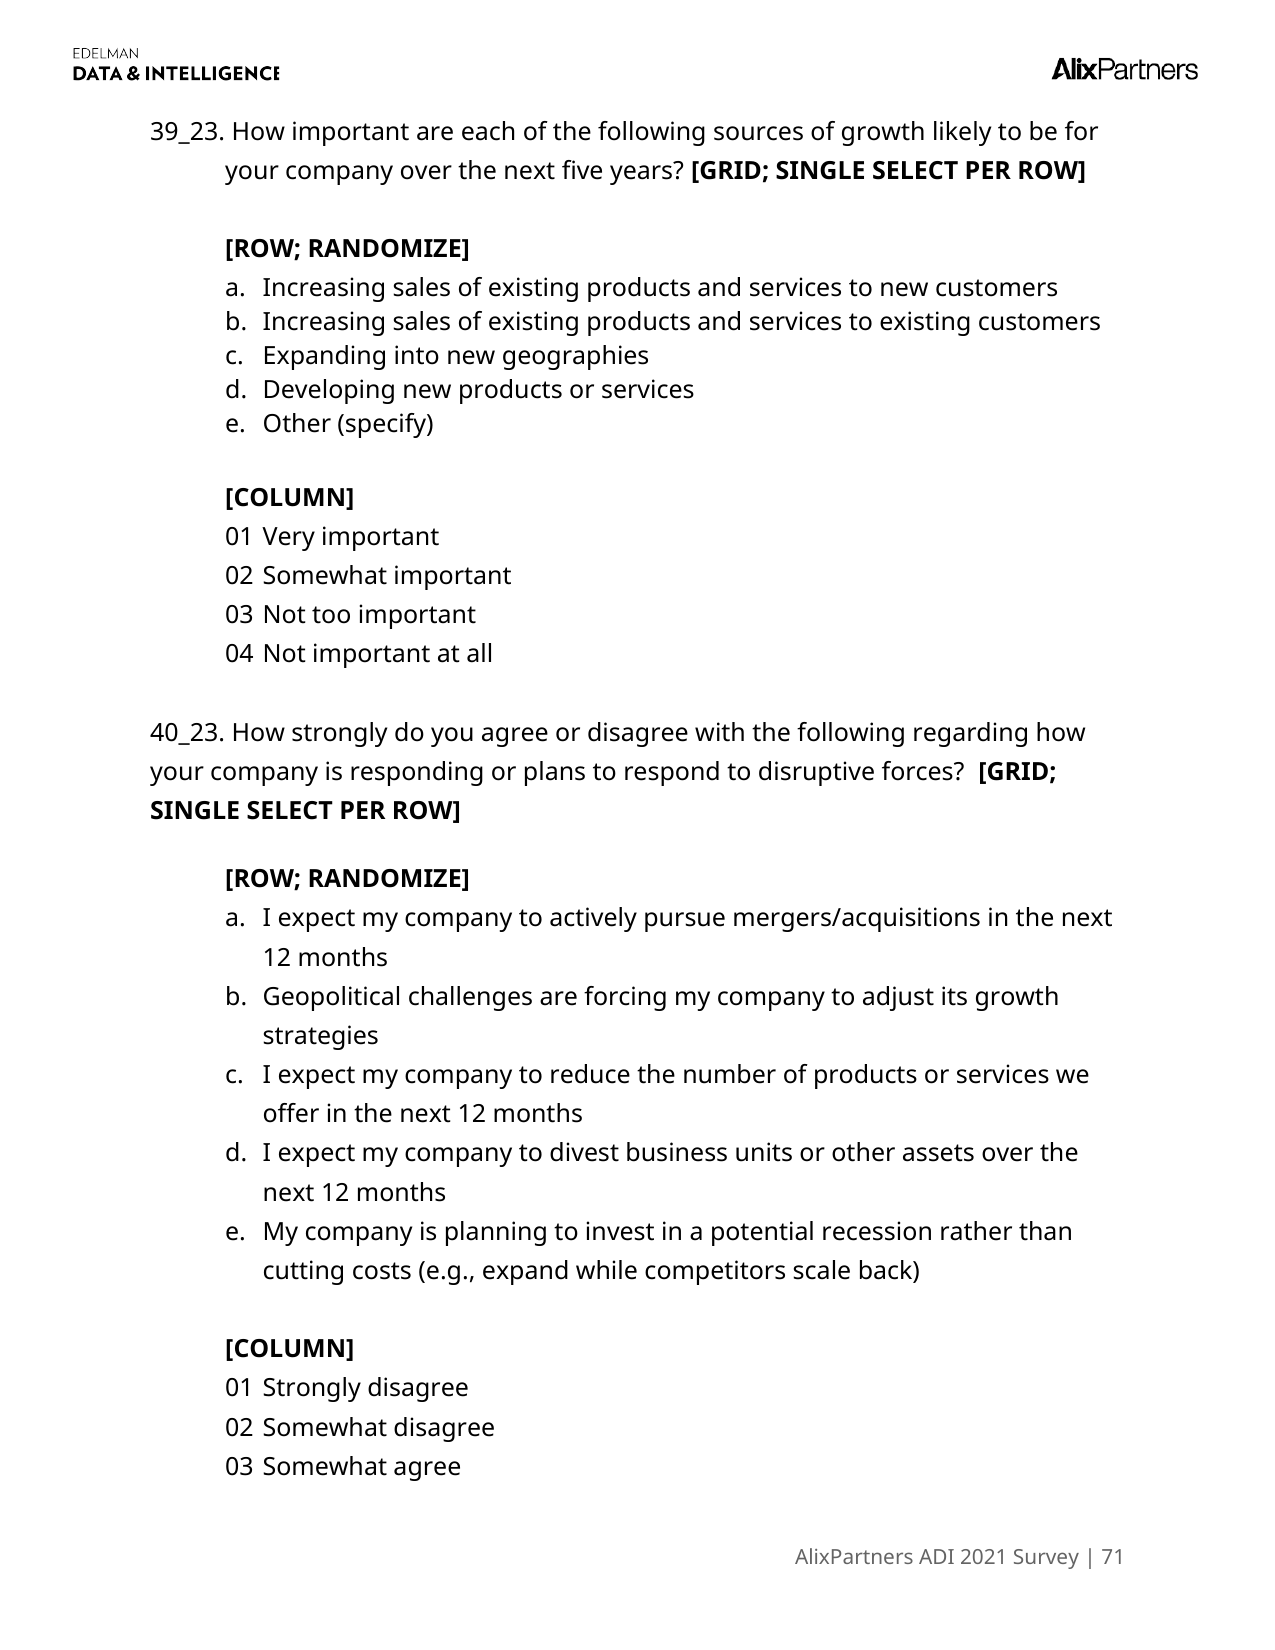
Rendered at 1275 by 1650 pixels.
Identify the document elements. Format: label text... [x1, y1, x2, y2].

picture [72, 46, 280, 84]
text [COLUMN] [225, 479, 1125, 513]
text [COLUMN] [225, 1331, 1125, 1365]
list Very important [225, 518, 1125, 552]
list My company is planning to invest in a potential recession rather than cutting costs (e.g., expand while competitors scale back) [225, 1213, 1125, 1287]
list Somewhat agree [225, 1448, 1125, 1482]
list Increasing sales of existing products and services to existing customers [225, 304, 1125, 338]
text [ROW; RANDOMIZE] [150, 231, 1125, 265]
list Somewhat disagree [225, 1409, 1125, 1443]
picture [1027, 47, 1222, 92]
list Increasing sales of existing products and services to new customers [225, 270, 1125, 304]
text 40_23. How strongly do you agree or disagree with the following regarding how your company is responding or plans to respond to disruptive forces? [GRID; SINGLE SELECT PER ROW] [150, 714, 1125, 827]
list Not important at all [225, 636, 1125, 670]
list I expect my company to divest business units or other assets over the next 12 months [225, 1135, 1125, 1208]
list Other (specify) [225, 406, 1125, 440]
list Not too important [225, 597, 1125, 631]
list Expanding into new geographies [225, 338, 1125, 372]
list Geopolitical challenges are forcing my company to adjust its growth strategies [225, 978, 1125, 1052]
list I expect my company to reduce the number of products or services we offer in the next 12 months [225, 1057, 1125, 1130]
list Somewhat important [225, 558, 1125, 592]
text 39_23. How important are each of the following sources of growth likely to be for your company over the next five years? [GRID; SINGLE SELECT PER ROW] [150, 113, 1125, 186]
list Developing new products or services [225, 372, 1125, 406]
list Strongly disagree [225, 1370, 1125, 1404]
list I expect my company to actively pursue mergers/acquisitions in the next 12 months [225, 900, 1125, 973]
text [ROW; RANDOMIZE] [150, 861, 1125, 895]
